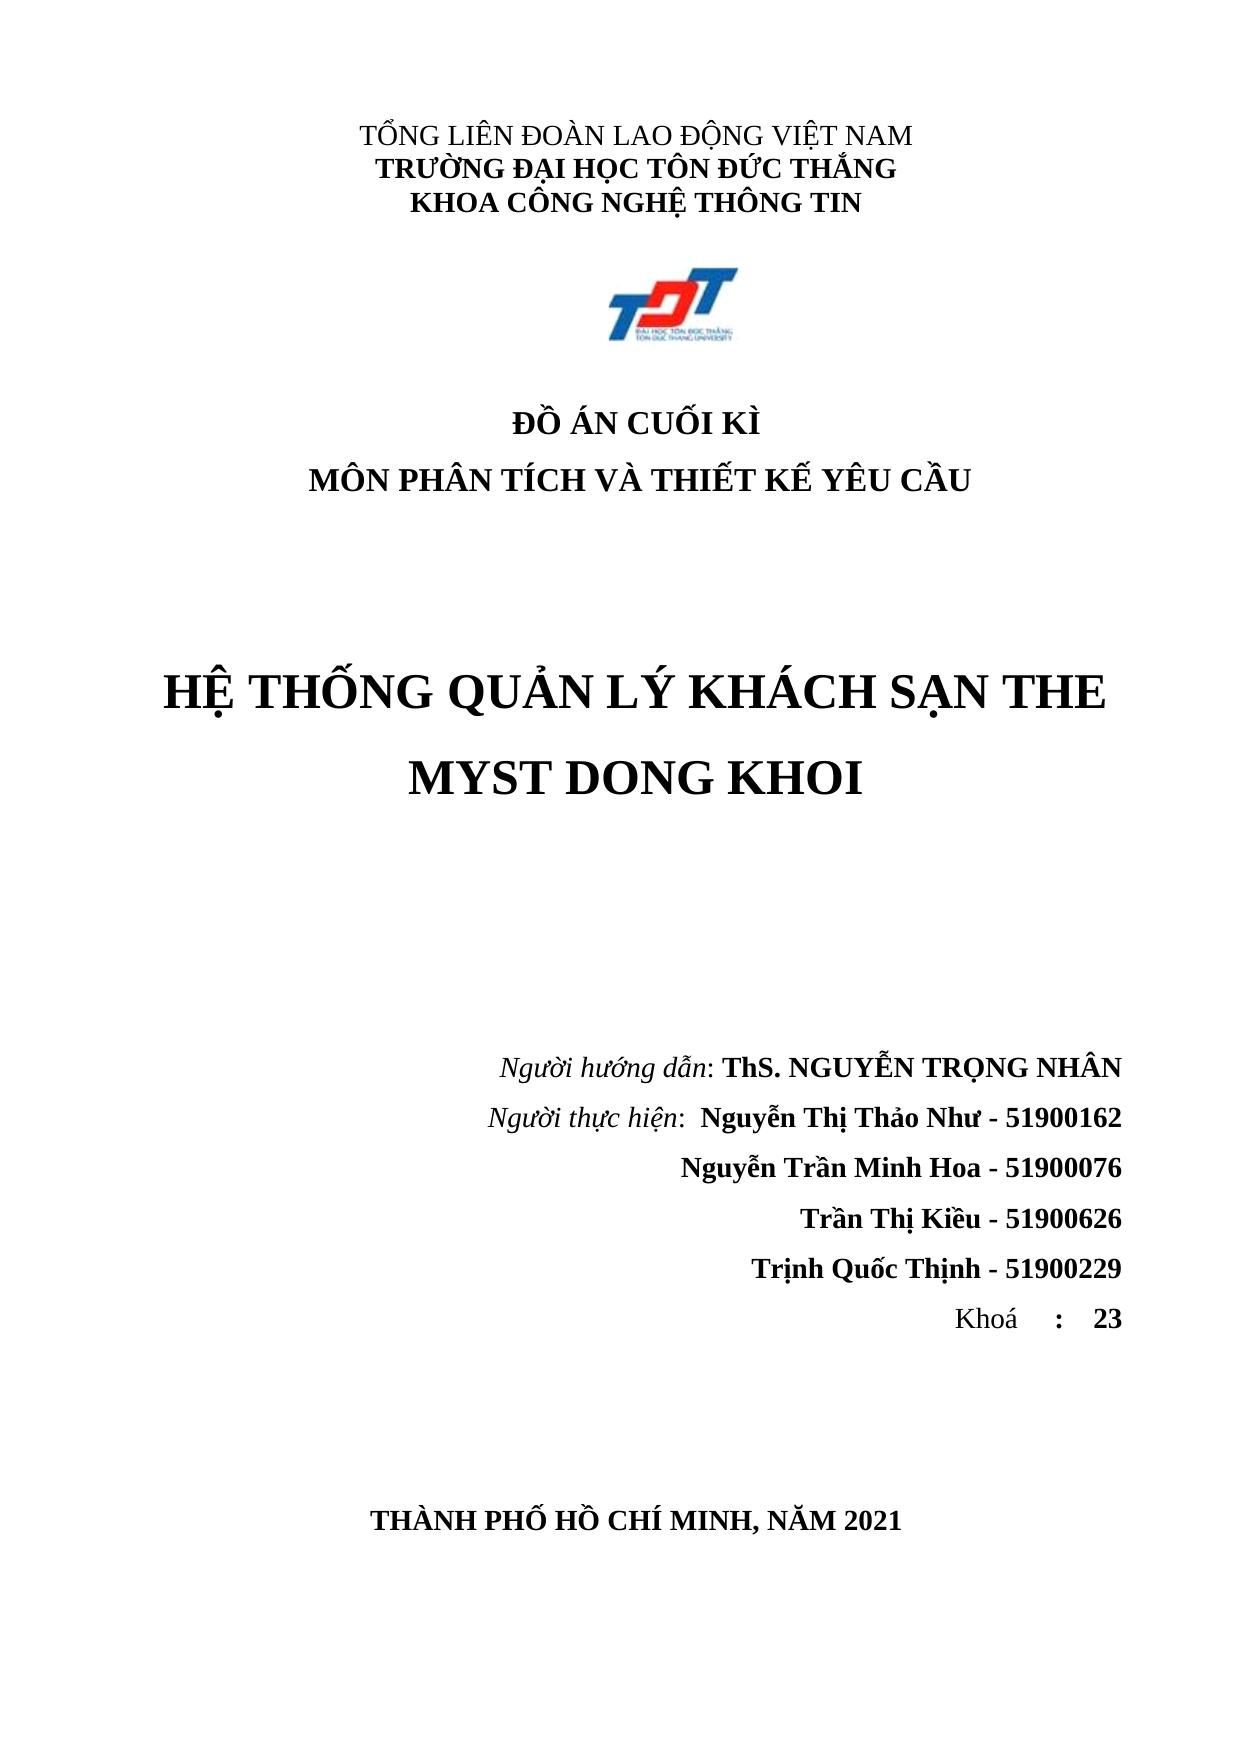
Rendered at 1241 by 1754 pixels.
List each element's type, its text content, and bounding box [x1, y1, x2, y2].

text THÀNH PHỐ HỒ CHÍ MINH, NĂM 2021 [150, 1503, 1122, 1536]
text ĐỒ ÁN CUỐI KÌ [150, 403, 1122, 441]
text KHOA CÔNG NGHỆ THÔNG TIN [150, 185, 1122, 219]
text HỆ THỐNG QUẢN LÝ KHÁCH SẠN THE MYST DONG KHOI [150, 662, 1122, 805]
text Người thực hiện: Nguyễn Thị Thảo Như - 51900162 [150, 1100, 1122, 1134]
picture [608, 247, 739, 370]
text TỔNG LIÊN ĐOÀN LAO ĐỘNG VIỆT NAM [150, 118, 1122, 152]
text Khoá : 23 [150, 1301, 1122, 1335]
text Trần Thị Kiều - 51900626 [150, 1201, 1122, 1234]
text Nguyễn Trần Minh Hoa - 51900076 [150, 1150, 1122, 1184]
text TRƯỜNG ĐẠI HỌC TÔN ĐỨC THẮNG [150, 152, 1122, 185]
text Trịnh Quốc Thịnh - 51900229 [150, 1251, 1122, 1284]
text MÔN PHÂN TÍCH VÀ THIẾT KẾ YÊU CẦU [150, 460, 1122, 499]
text Người hướng dẫn: ThS. NGUYỄN TRỌNG NHÂN [150, 1050, 1122, 1083]
